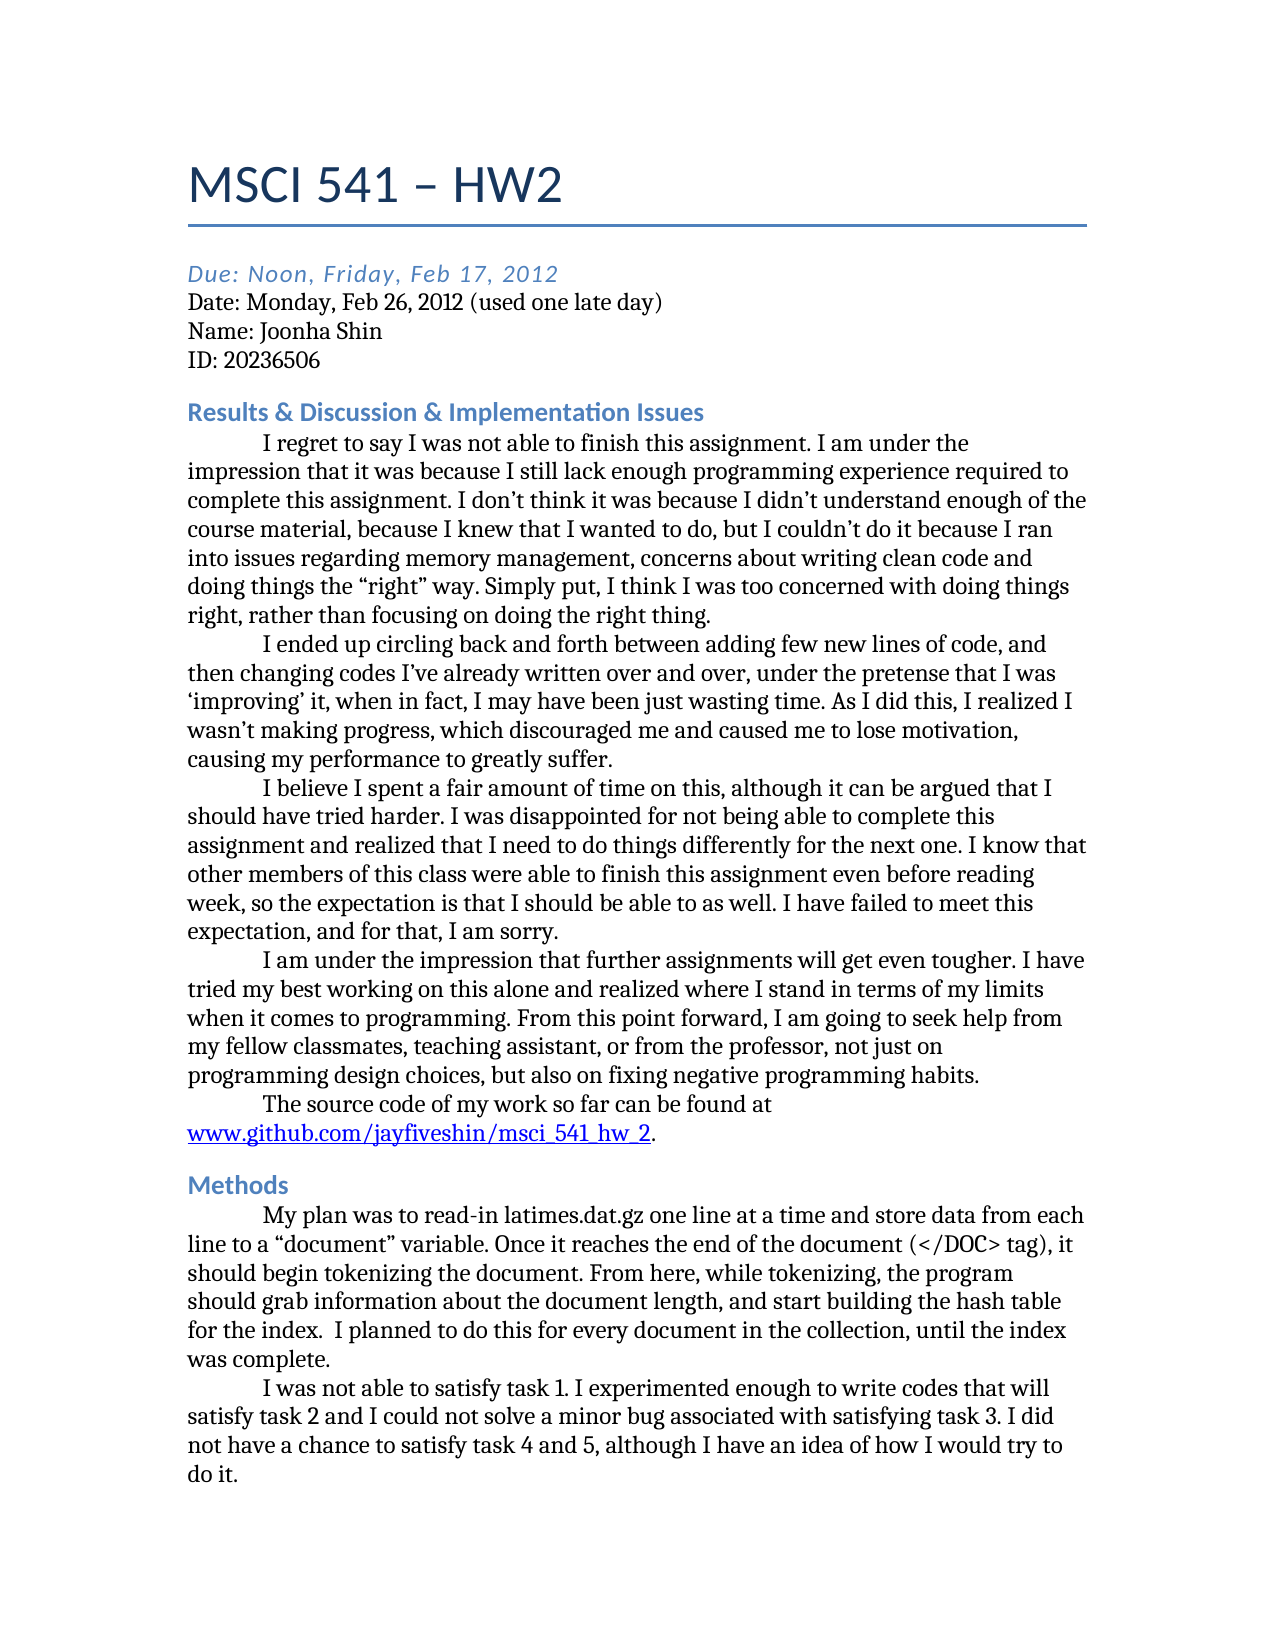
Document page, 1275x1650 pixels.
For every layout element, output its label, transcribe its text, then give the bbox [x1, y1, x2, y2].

text ID: 20236506 [187, 346, 1087, 374]
subtitle Due: Noon, Friday, Feb 17, 2012 [187, 258, 1087, 288]
text I regret to say I was not able to finish this assignment. I am under the impression that it was because I still lack enough programming experience required to complete this assignment. I don’t think it was because I didn’t understand enough of the course material, because I knew that I wanted to do, but I couldn’t do it because I ran into issues regarding memory management, concerns about writing clean code and doing things the “right” way. Simply put, I think I was too concerned with doing things right, rather than focusing on doing the right thing. [187, 428, 1087, 630]
text The source code of my work so far can be found at www.github.com/jayfiveshin/msci_541_hw_2. [187, 1090, 1087, 1147]
text My plan was to read-in latimes.dat.gz one line at a time and store data from each line to a “document” variable. Once it reaches the end of the document (</DOC> tag), it should begin tokenizing the document. From here, while tokenizing, the program should grab information about the document length, and start building the hash table for the index. I planned to do this for every document in the collection, until the index was complete. [187, 1201, 1087, 1373]
title MSCI 541 – HW2 [187, 150, 1087, 227]
text I am under the impression that further assignments will get even tougher. I have tried my best working on this alone and realized where I stand in terms of my limits when it comes to programming. From this point forward, I am going to seek help from my fellow classmates, teaching assistant, or from the professor, not just on programming design choices, but also on fixing negative programming habits. [187, 946, 1087, 1090]
text Date: Monday, Feb 26, 2012 (used one late day) [187, 288, 1087, 317]
text Name: Joonha Shin [187, 317, 1087, 346]
subtitle Methods [187, 1168, 1087, 1201]
text I believe I spent a fair amount of time on this, although it can be argued that I should have tried harder. I was disappointed for not being able to complete this assignment and realized that I need to do things differently for the next one. I know that other members of this class were able to finish this assignment even before reading week, so the expectation is that I should be able to as well. I have failed to meet this expectation, and for that, I am sorry. [187, 773, 1087, 946]
subtitle Results & Discussion & Implementation Issues [187, 395, 1087, 428]
text I was not able to satisfy task 1. I experimented enough to write codes that will satisfy task 2 and I could not solve a minor bug associated with satisfying task 3. I did not have a chance to satisfy task 4 and 5, although I have an idea of how I would try to do it. [187, 1373, 1087, 1488]
text I ended up circling back and forth between adding few new lines of code, and then changing codes I’ve already written over and over, under the pretense that I was ‘improving’ it, when in fact, I may have been just wasting time. As I did this, I realized I wasn’t making progress, which discouraged me and caused me to lose motivation, causing my performance to greatly suffer. [187, 630, 1087, 773]
